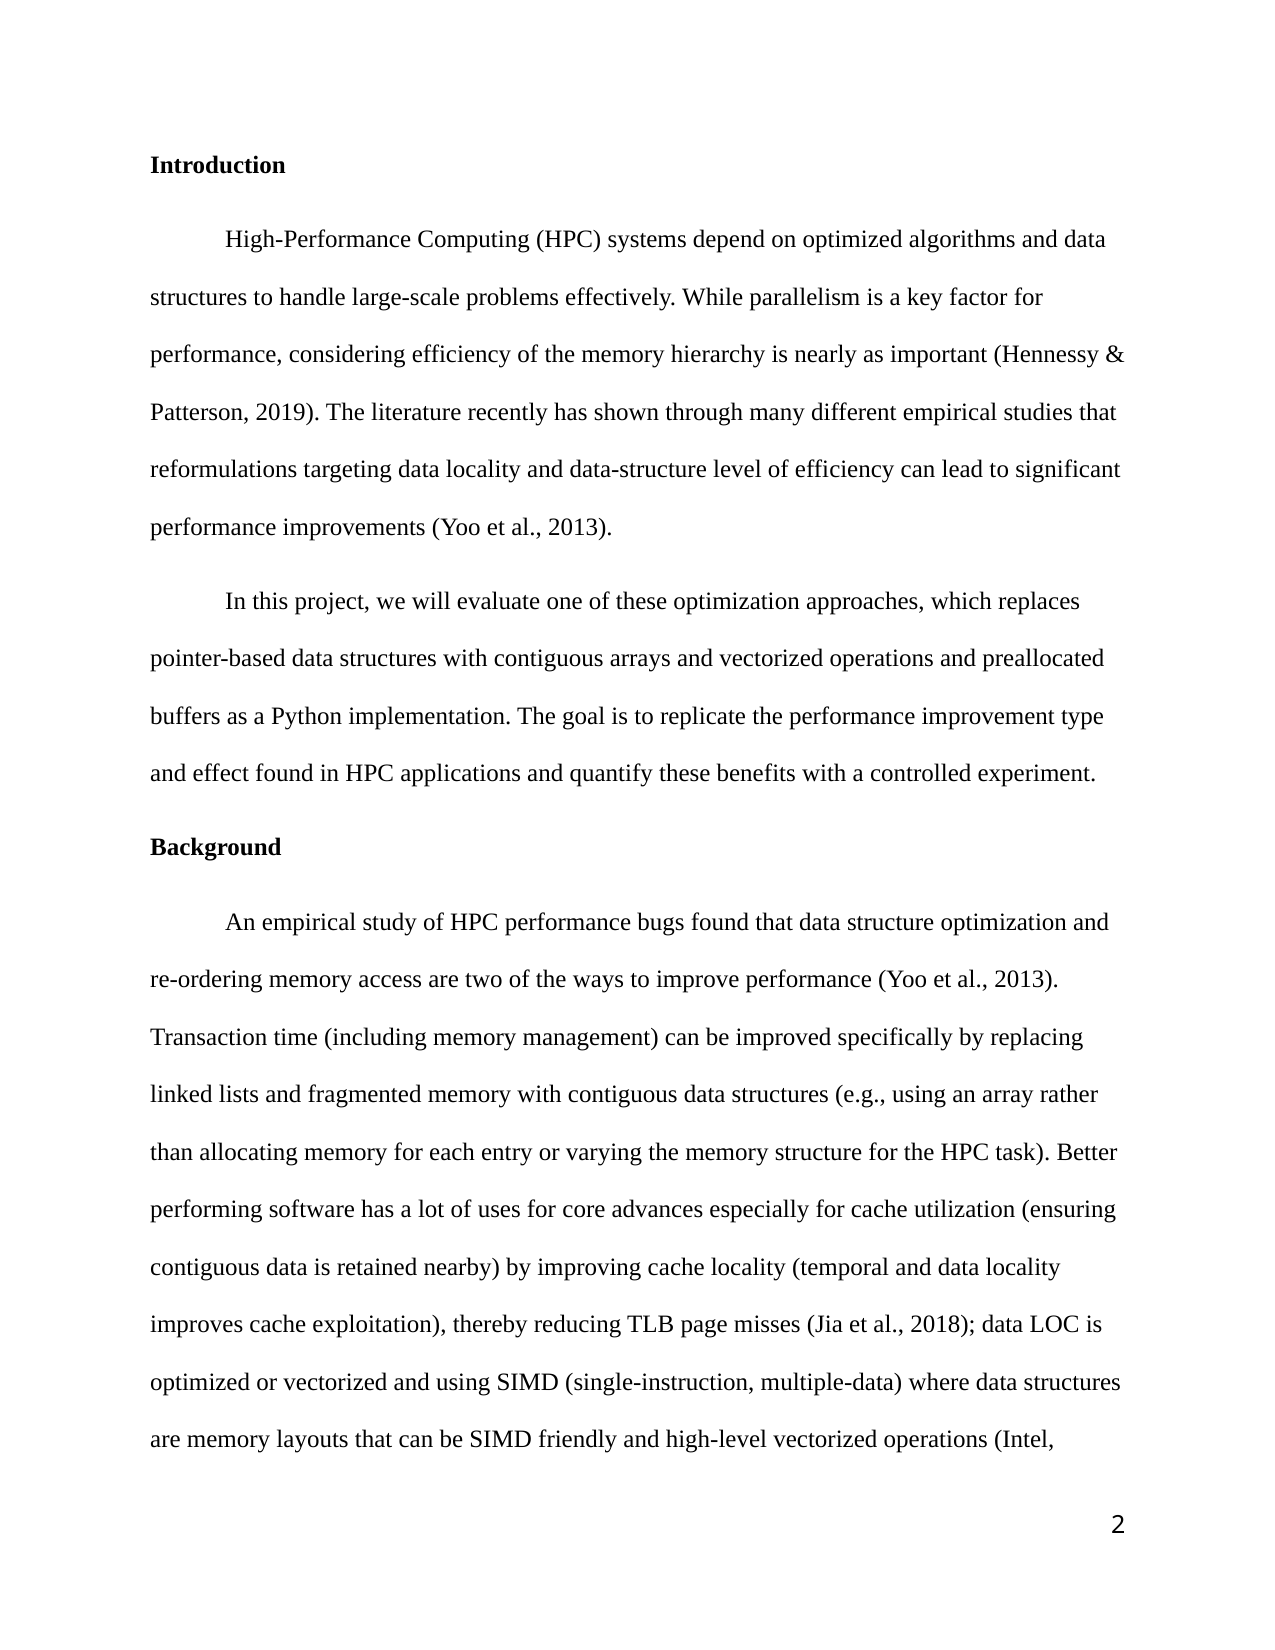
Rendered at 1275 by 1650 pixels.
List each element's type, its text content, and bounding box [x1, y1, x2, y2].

text Background [150, 832, 1125, 861]
text Introduction [150, 150, 1125, 179]
text High-Performance Computing (HPC) systems depend on optimized algorithms and data structures to handle large-scale problems effectively. While parallelism is a key factor for performance, considering efficiency of the memory hierarchy is nearly as important (Hennessy & Patterson, 2019). The literature recently has shown through many different empirical studies that reformulations targeting data locality and data-structure level of efficiency can lead to significant performance improvements (Yoo et al., 2013). [150, 224, 1125, 540]
text In this project, we will evaluate one of these optimization approaches, which replaces pointer-based data structures with contiguous arrays and vectorized operations and preallocated buffers as a Python implementation. The goal is to replicate the performance improvement type and effect found in HPC applications and quantify these benefits with a controlled experiment. [150, 586, 1125, 787]
